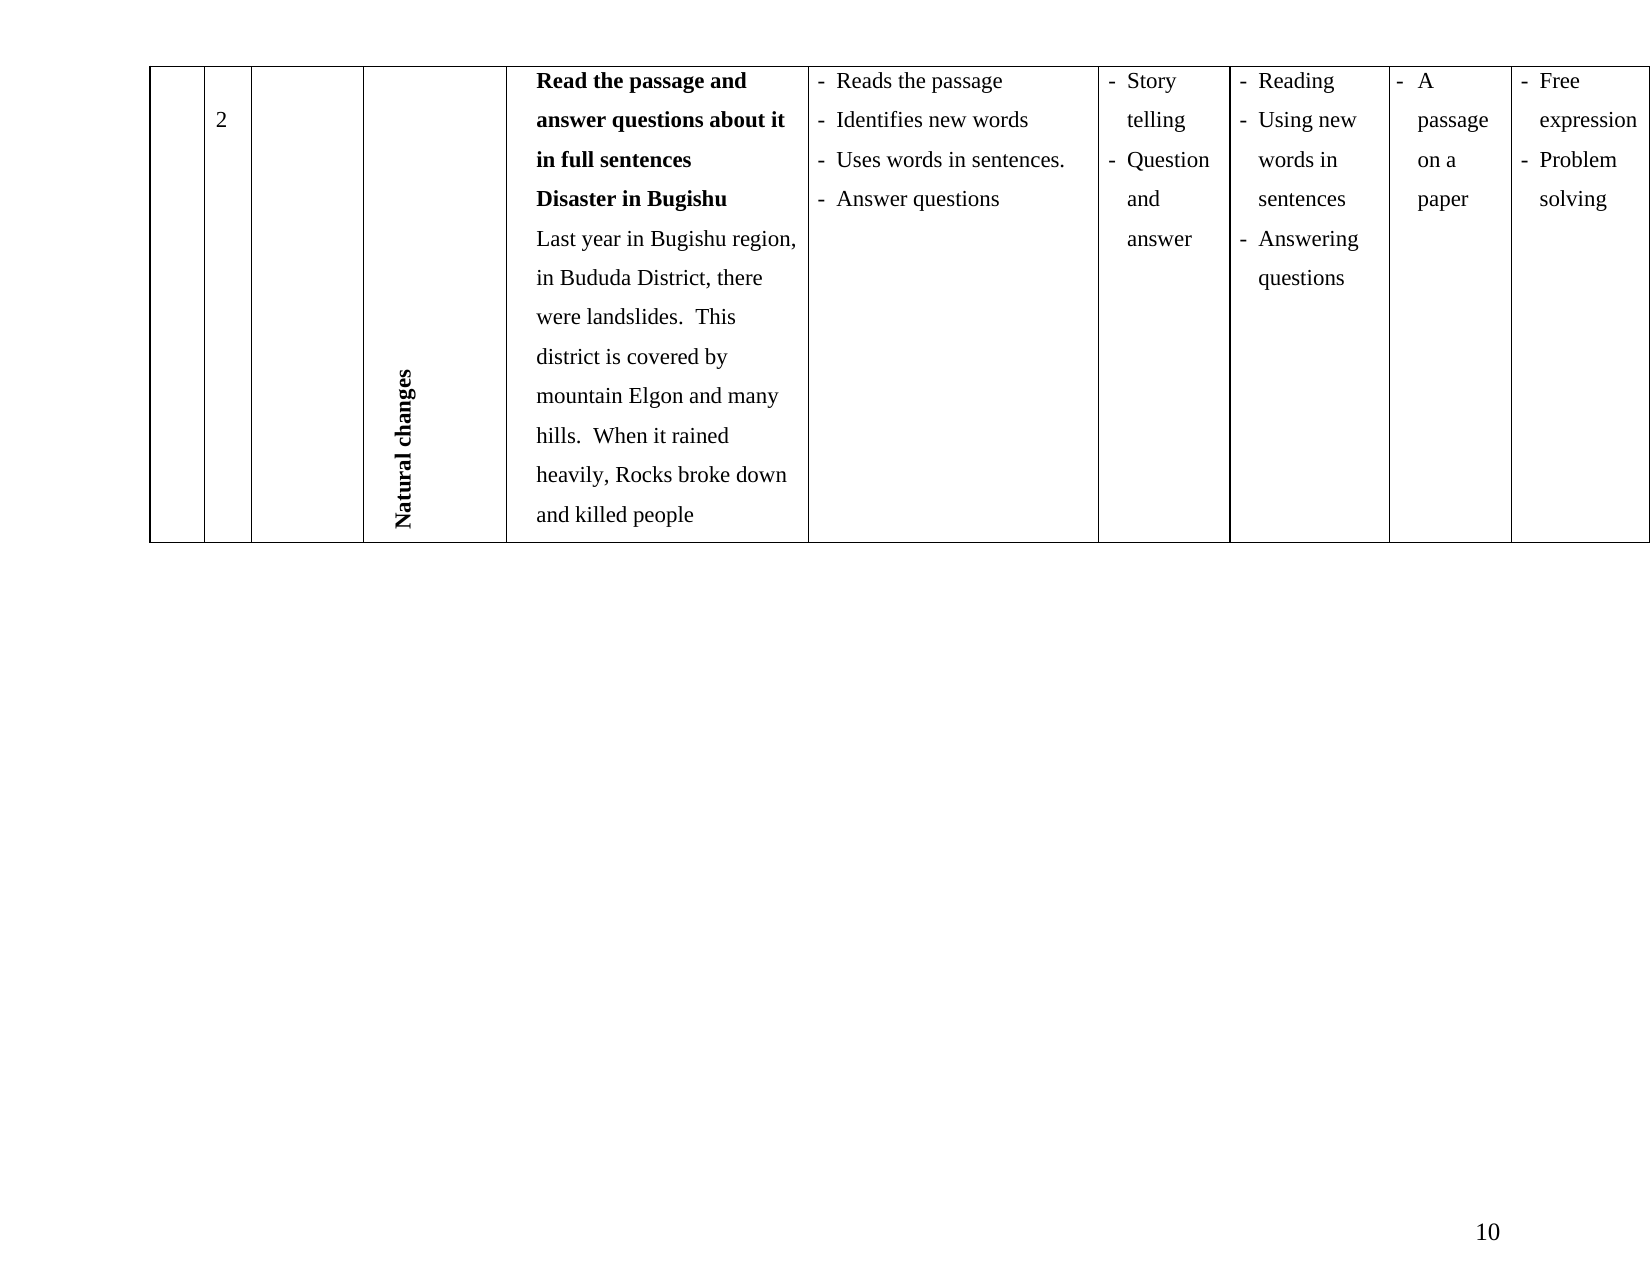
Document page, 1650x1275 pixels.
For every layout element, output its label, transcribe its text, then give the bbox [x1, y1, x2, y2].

table_cell Free expression Problem solving [1512, 67, 1649, 542]
table_cell [252, 67, 363, 542]
table_cell [151, 67, 204, 542]
table_cell A passage on a paper [1390, 67, 1511, 542]
table_cell Read the passage and answer questions about it in full sentences Disaster in Bugishu Last year in Bugishu region, in Bududa District, there were landslides. This district is covered by mountain Elgon and many hills. When it rained heavily, Rocks broke down and killed people [507, 67, 808, 542]
table_cell 2 [205, 67, 251, 542]
table_cell Natural changes [364, 67, 506, 542]
table_cell Reading Using new words in sentences Answering questions [1231, 67, 1389, 542]
table_cell Reads the passage Identifies new words Uses words in sentences. Answer questions [809, 67, 1098, 542]
table_cell Story telling Question and answer [1099, 67, 1229, 542]
